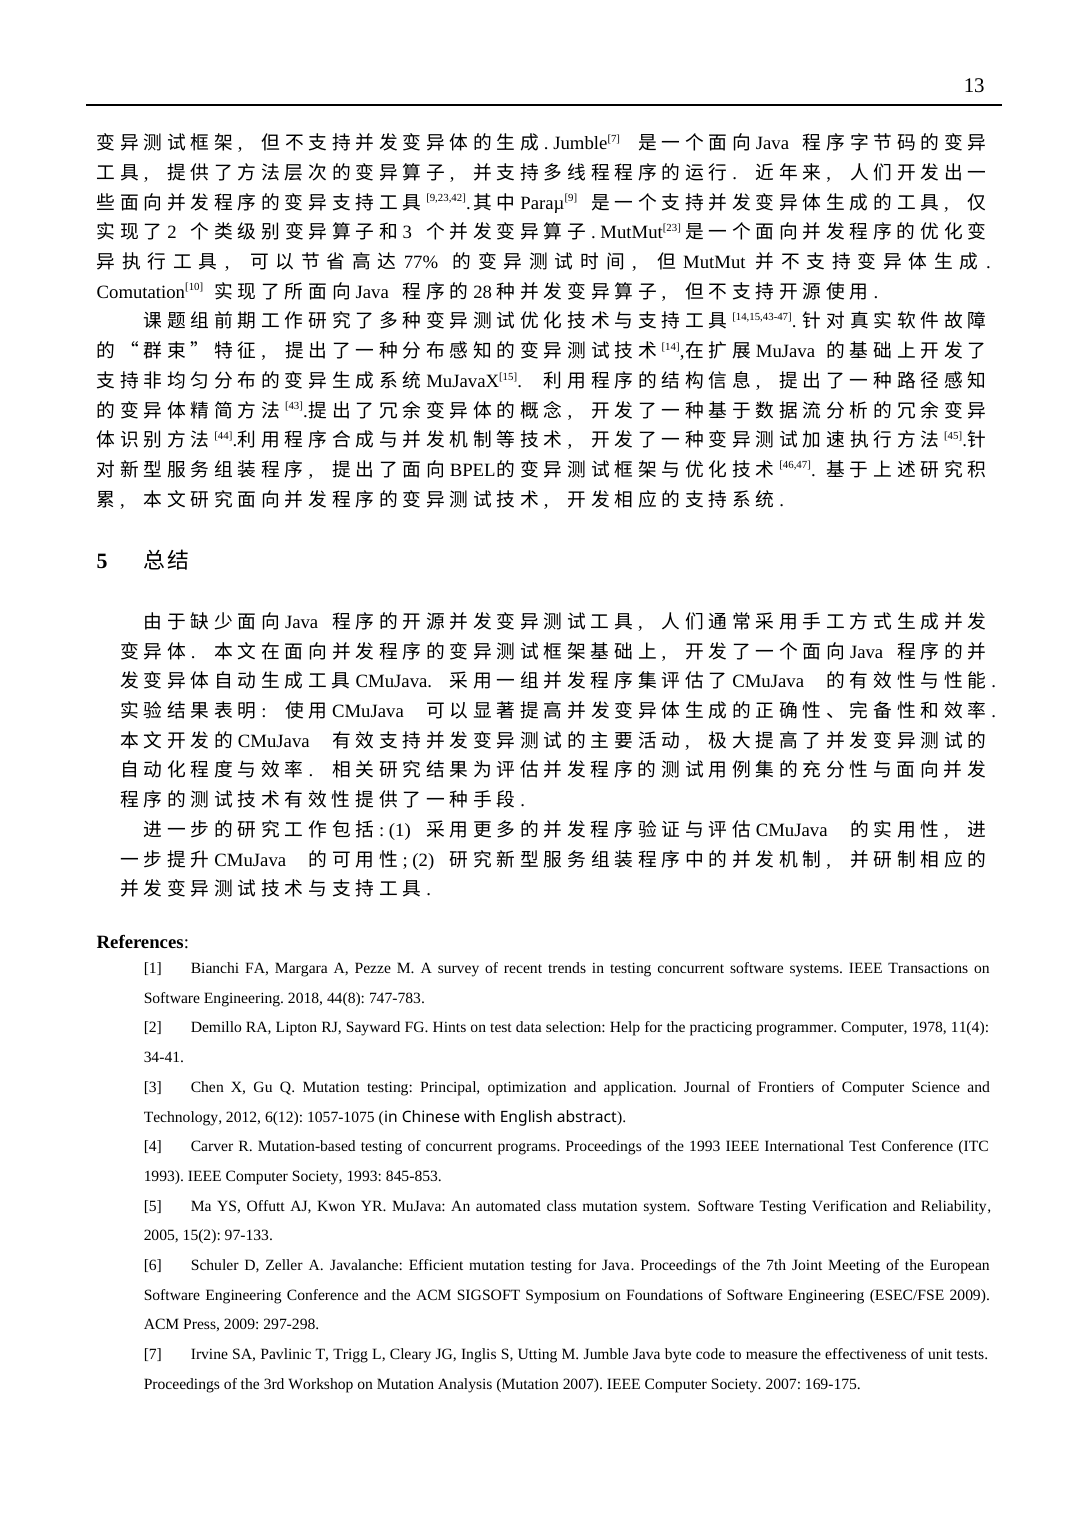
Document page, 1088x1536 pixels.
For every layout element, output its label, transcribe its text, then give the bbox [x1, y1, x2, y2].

text Carver R. Mutation-based testing of concurrent programs. Proceedings of the 1993 IEEE International Test Conference (ITC 1993). IEEE Computer Society, 1993: 845-853. [138, 1131, 991, 1191]
text 进一步的研究工作包括: (1)采用更多的并发程序验证与评估CMuJava的实用性,进一步提升CMuJava的可用性; (2)研究新型服务组装程序中的并发机制,并研制相应的并发变异测试技术与支持工具. [98, 813, 991, 902]
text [96, 127, 991, 305]
text Ma YS, Offutt AJ, Kwon YR. MuJava: An automated class mutation system. Software Testing Verification and Reliability, 2005, 15(2): 97-133. [138, 1191, 991, 1250]
text 由于缺少面向Java程序的开源并发变异测试工具,人们通常采用手工方式生成并发变异体.本文在面向并发程序的变异测试框架基础上,开发了一个面向Java程序的并发变异体自动生成工具CMuJava.采用一组并发程序集评估了CMuJava的有效性与性能.实验结果表明:使用CMuJava可以显著提高并发变异体生成的正确性、完备性和效率.本文开发的CMuJava有效支持并发变异测试的主要活动,极大提高了并发变异测试的自动化程度与效率.相关研究结果为评估并发程序的测试用例集的充分性与面向并发程序的测试技术有效性提供了一种手段. [98, 605, 991, 813]
text References: [96, 931, 991, 953]
text Chen X, Gu Q. Mutation testing: Principal, optimization and application. Journal of Frontiers of Computer Science and Technology, 2012, 6(12): 1057-1075 (in Chinese with English abstract). [138, 1072, 991, 1131]
text Demillo RA, Lipton RJ, Sayward FG. Hints on test data selection: Help for the practicing programmer. Computer, 1978, 11(4): 34-41. [138, 1012, 991, 1072]
text Schuler D, Zeller A. Javalanche: Efficient mutation testing for Java. Proceedings of the 7th Joint Meeting of the European Software Engineering Conference and the ACM SIGSOFT Symposium on Foundations of Software Engineering (ESEC/FSE 2009). ACM Press, 2009: 297-298. [138, 1250, 991, 1339]
text Irvine SA, Pavlinic T, Trigg L, Cleary JG, Inglis S, Utting M. Jumble Java byte code to measure the effectiveness of unit tests. Proceedings of the 3rd Workshop on Mutation Analysis (Mutation 2007). IEEE Computer Society. 2007: 169-175. [138, 1339, 991, 1398]
text Bianchi FA, Margara A, Pezze M. A survey of recent trends in testing concurrent software systems. IEEE Transactions on Software Engineering. 2018, 44(8): 747-783. [138, 953, 991, 1012]
text 课题组前期工作研究了多种变异测试优化技术与支持工具[14,15,43-47].针对真实软件故障的“群束”特征,提出了一种分布感知的变异测试技术[14],在扩展MuJava的基础上开发了支持非均匀分布的变异生成系统MuJavaX[15].利用程序的结构信息,提出了一种路径感知的变异体精简方法[43].提出了冗余变异体的概念,开发了一种基于数据流分析的冗余变异体识别方法[44].利用程序合成与并发机制等技术,开发了一种变异测试加速执行方法[45].针对新型服务组装程序,提出了面向BPEL的变异测试框架与优化技术[46,47].基于上述研究积累,本文研究面向并发程序的变异测试技术,开发相应的支持系统. [96, 305, 991, 513]
subtitle 总结 [96, 529, 991, 589]
